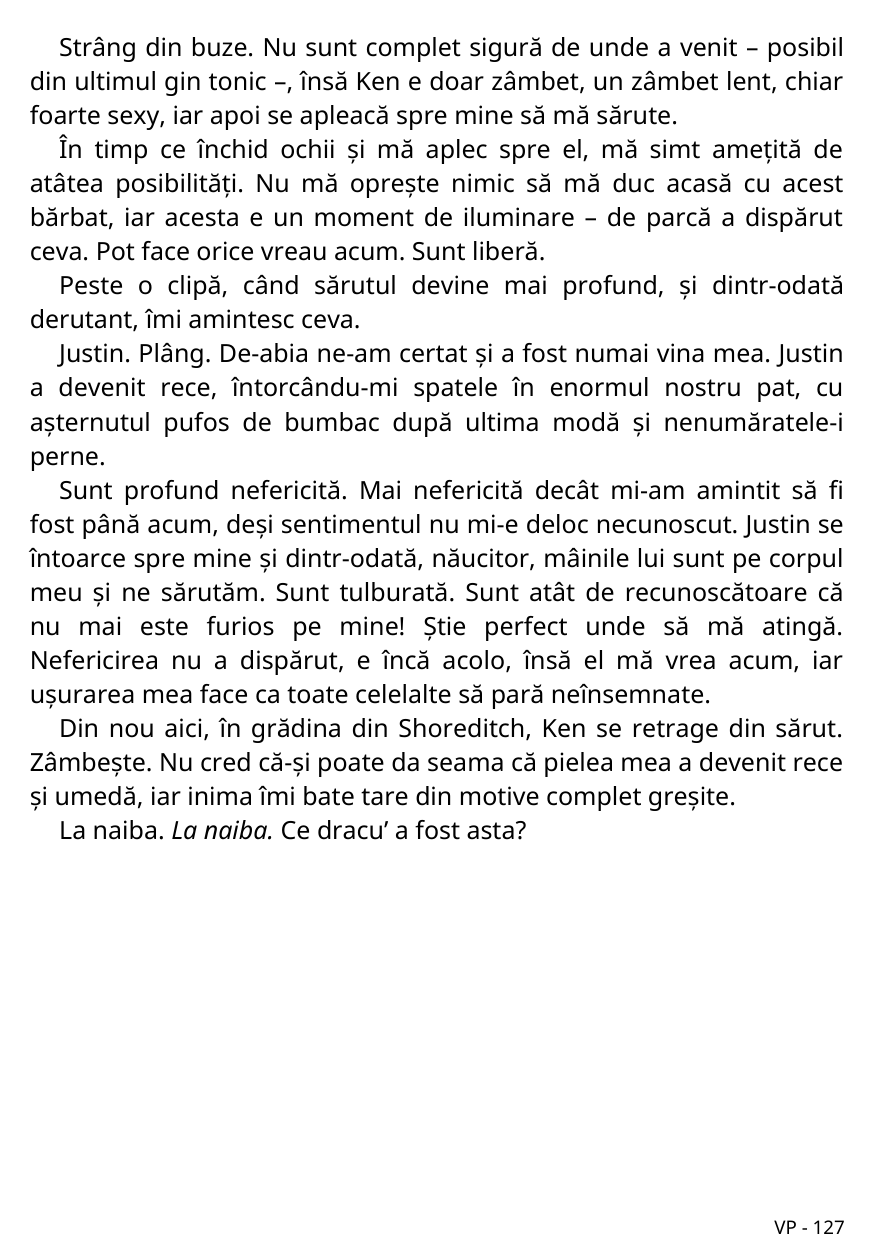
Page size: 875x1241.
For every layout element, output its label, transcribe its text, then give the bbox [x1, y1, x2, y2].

text Peste o clipă, când sărutul devine mai profund, și dintr-odată derutant, îmi amintesc ceva. [29, 268, 844, 336]
text Din nou aici, în grădina din Shoreditch, Ken se retrage din sărut. Zâmbește. Nu cred că-și poate da seama că pielea mea a devenit rece și umedă, iar inima îmi bate tare din motive complet greșite. [29, 711, 844, 813]
text Strâng din buze. Nu sunt complet sigură de unde a venit – posibil din ultimul gin tonic –, însă Ken e doar zâmbet, un zâmbet lent, chiar foarte sexy, iar apoi se apleacă spre mine să mă sărute. [29, 29, 844, 132]
text La naiba. La naiba. Ce dracu’ a fost asta? [29, 813, 844, 847]
text Justin. Plâng. De-abia ne-am certat și a fost numai vina mea. Justin a devenit rece, întorcându-mi spatele în enormul nostru pat, cu așternutul pufos de bumbac după ultima modă și nenumăratele-i perne. [29, 336, 844, 472]
text Sunt profund nefericită. Mai nefericită decât mi-am amintit să fi fost până acum, deși sentimentul nu mi-e deloc necunoscut. Justin se întoarce spre mine și dintr-odată, năucitor, mâinile lui sunt pe corpul meu și ne sărutăm. Sunt tulburată. Sunt atât de recunoscătoare că nu mai este furios pe mine! Știe perfect unde să mă atingă. Nefericirea nu a dispărut, e încă acolo, însă el mă vrea acum, iar ușurarea mea face ca toate celelalte să pară neînsemnate. [29, 472, 844, 711]
text În timp ce închid ochii și mă aplec spre el, mă simt amețită de atâtea posibilități. Nu mă oprește nimic să mă duc acasă cu acest bărbat, iar acesta e un moment de iluminare – de parcă a dispărut ceva. Pot face orice vreau acum. Sunt liberă. [29, 132, 844, 268]
